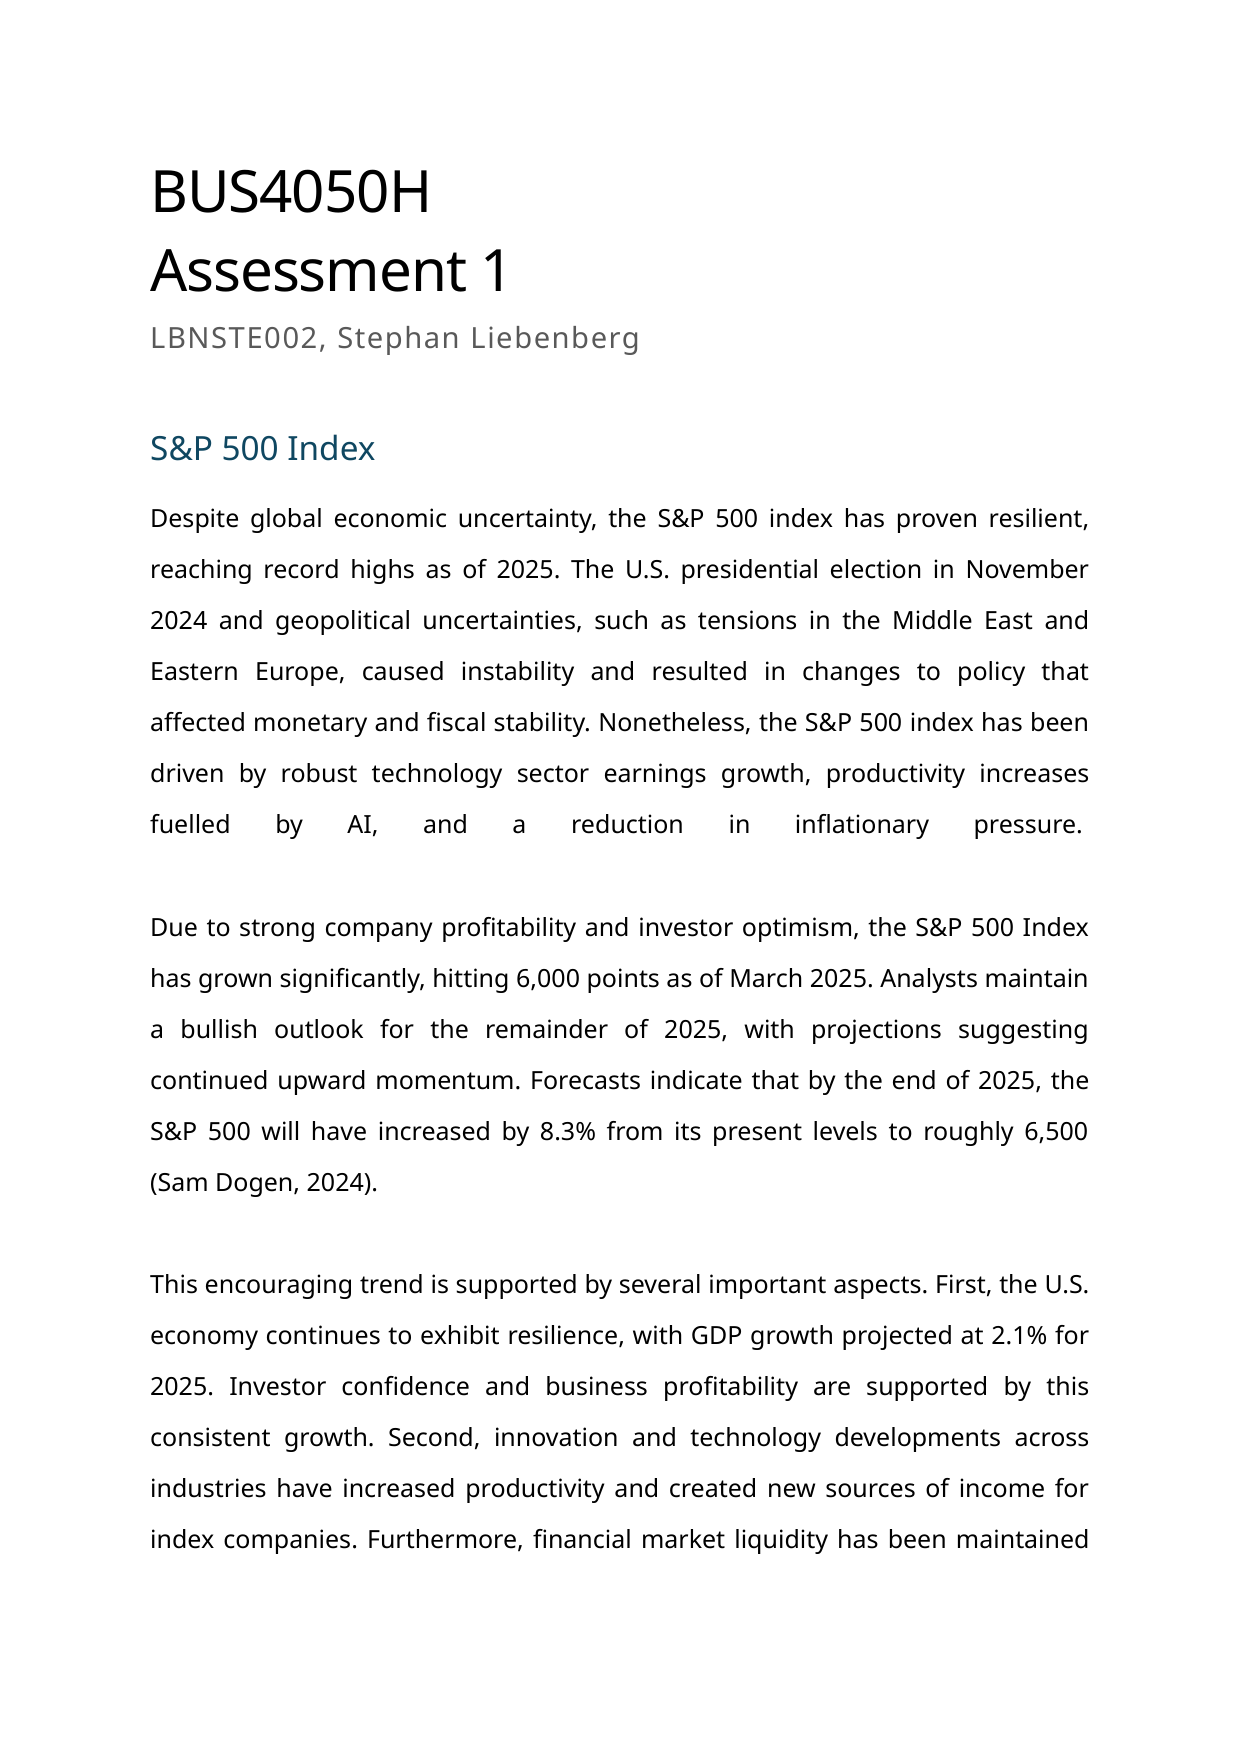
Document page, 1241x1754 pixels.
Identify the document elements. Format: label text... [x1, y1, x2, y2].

title Assessment 1 [150, 229, 1090, 309]
subtitle S&P 500 Index [150, 424, 1090, 470]
text Despite global economic uncertainty, the S&P 500 index has proven resilient, reaching record highs as of 2025. The U.S. presidential election in November 2024 and geopolitical uncertainties, such as tensions in the Middle East and Eastern Europe, caused instability and resulted in changes to policy that affected monetary and fiscal stability. Nonetheless, the S&P 500 index has been driven by robust technology sector earnings growth, productivity increases fuelled by AI, and a reduction in inflationary pressure. Due to strong company profitability and investor optimism, the S&P 500 Index has grown significantly, hitting 6,000 points as of March 2025. Analysts maintain a bullish outlook for the remainder of 2025, with projections suggesting continued upward momentum. Forecasts indicate that by the end of 2025, the S&P 500 will have increased by 8.3% from its present levels to roughly 6,500 (Sam Dogen, 2024). [150, 501, 1090, 1198]
subtitle LBNSTE002, Stephan Liebenberg [150, 317, 1090, 357]
title BUS4050H [150, 150, 1090, 229]
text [150, 1266, 1090, 1556]
